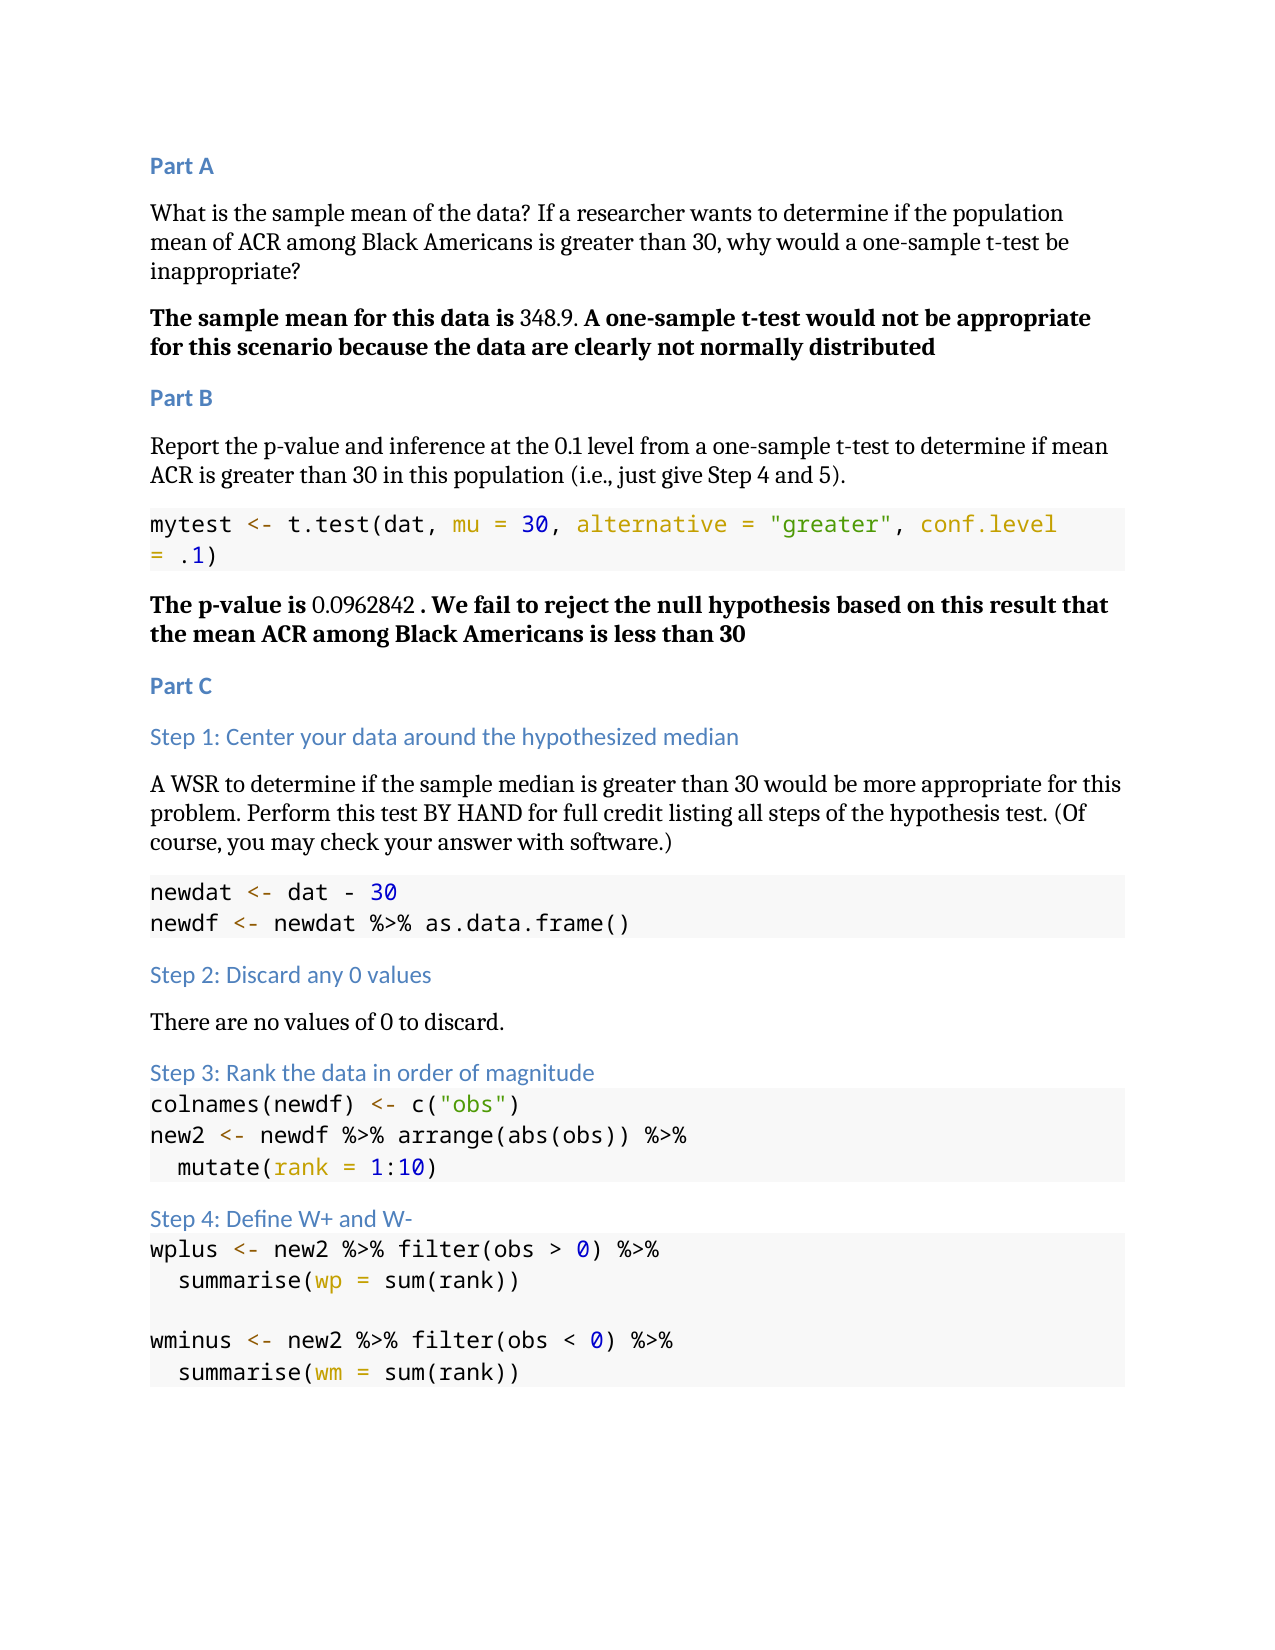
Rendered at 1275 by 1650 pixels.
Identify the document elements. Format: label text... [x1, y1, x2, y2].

subtitle Part B [150, 383, 1125, 413]
subtitle Part A [150, 150, 1125, 181]
subtitle Step 1: Center your data around the hypothesized median [150, 721, 1125, 752]
subtitle Part C [150, 670, 1125, 700]
subtitle Step 2: Discard any 0 values [150, 959, 1125, 989]
text colnames(newdf) <- c("obs") new2 <- newdf %>% arrange(abs(obs)) %>% mutate(rank = 1:10) [439, 1088, 1125, 1182]
text newdat <- dat - 30 newdf <- newdat %>% as.data.frame() [397, 875, 1125, 938]
text What is the sample mean of the data? If a researcher wants to determine if the population mean of ACR among Black Americans is greater than 30, why would a one-sample t-test be inappropriate? [150, 199, 1125, 286]
text The p-value is 0.0962842 . We fail to reject the null hypothesis based on this result that the mean ACR among Black Americans is less than 30 [150, 591, 1125, 649]
text A WSR to determine if the sample median is greater than 30 would be more appropriate for this problem. Perform this test BY HAND for full credit listing all steps of the hypothesis test. (Of course, you may check your answer with software.) [150, 770, 1125, 857]
text The sample mean for this data is 348.9. A one-sample t-test would not be appropriate for this scenario because the data are clearly not normally distributed [150, 304, 1125, 362]
text mytest <- t.test(dat, mu = 30, alternative = "greater", conf.level = .1) [219, 508, 1125, 571]
subtitle Step 3: Rank the data in order of magnitude [150, 1058, 1125, 1088]
subtitle Step 4: Define W+ and W- [150, 1203, 1125, 1233]
text wplus <- new2 %>% filter(obs > 0) %>% summarise(wp = sum(rank)) wminus <- new2 %>% filter(obs < 0) %>% summarise(wm = sum(rank)) [150, 1233, 1125, 1387]
text There are no values of 0 to discard. [150, 1008, 1125, 1037]
text Report the p-value and inference at the 0.1 level from a one-sample t-test to determine if mean ACR is greater than 30 in this population (i.e., just give Step 4 and 5). [150, 432, 1125, 489]
